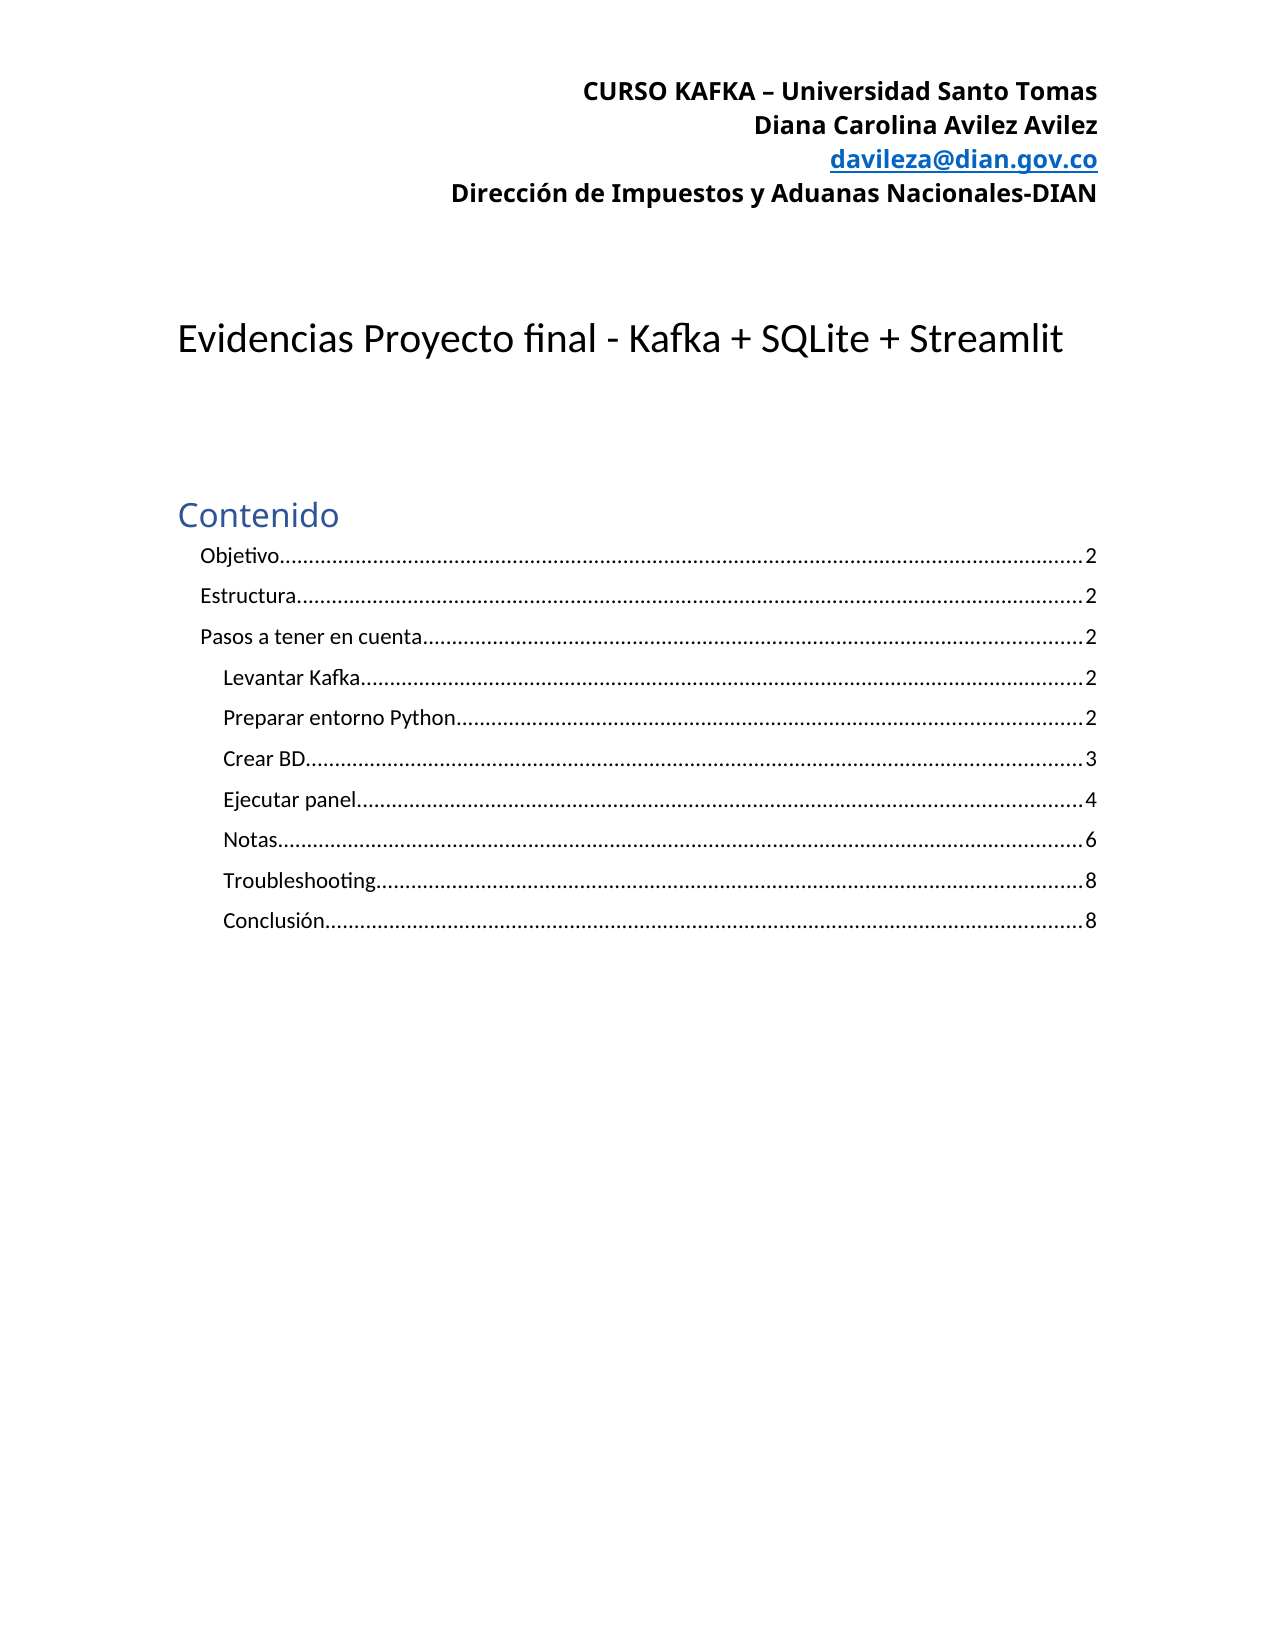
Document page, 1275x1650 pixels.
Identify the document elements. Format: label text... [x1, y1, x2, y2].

text Evidencias Proyecto final - Kafka + SQLite + Streamlit [177, 312, 1098, 393]
